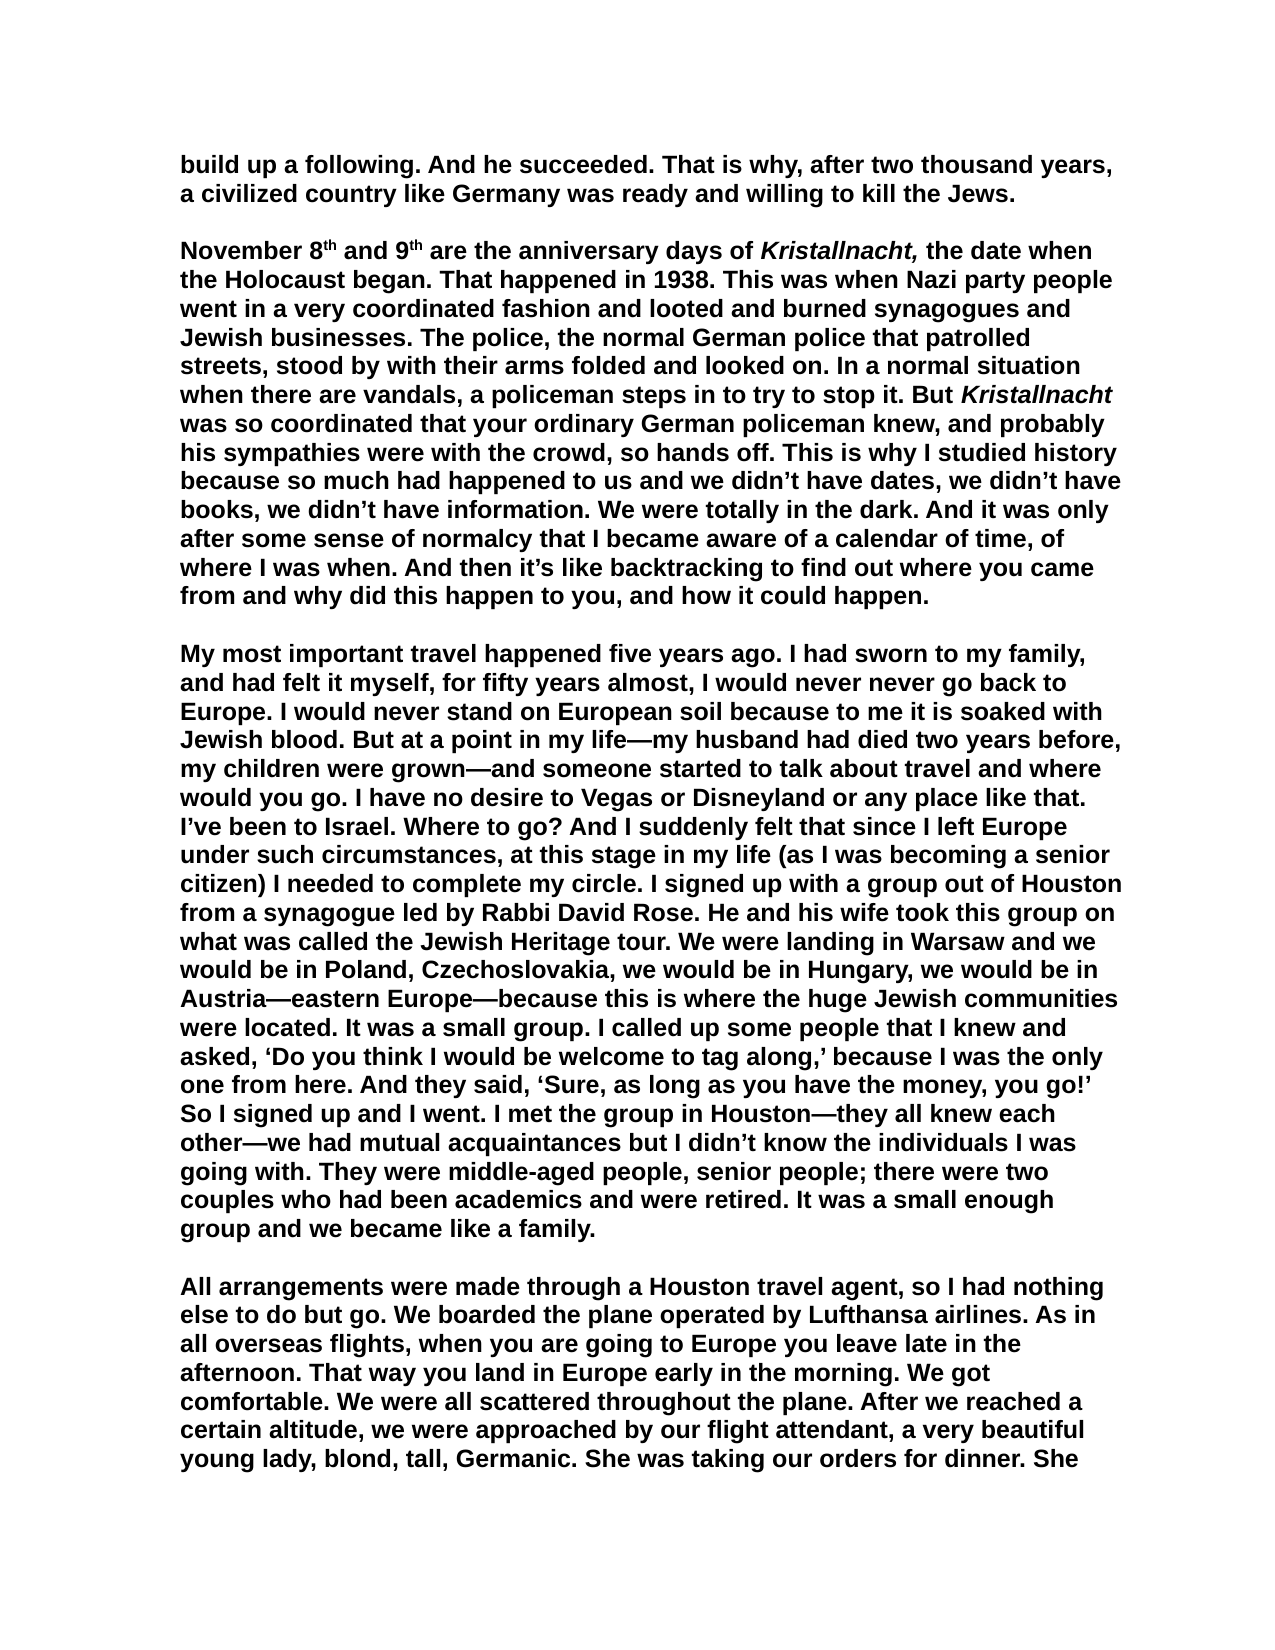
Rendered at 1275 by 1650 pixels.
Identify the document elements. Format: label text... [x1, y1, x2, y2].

text My most important travel happened five years ago. I had sworn to my family, and had felt it myself, for fifty years almost, I would never never go back to Europe. I would never stand on European soil because to me it is soaked with Jewish blood. But at a point in my life—my husband had died two years before, my children were grown—and someone started to talk about travel and where would you go. I have no desire to Vegas or Disneyland or any place like that. I’ve been to Israel. Where to go? And I suddenly felt that since I left Europe under such circumstances, at this stage in my life (as I was becoming a senior citizen) I needed to complete my circle. I signed up with a group out of Houston from a synagogue led by Rabbi David Rose. He and his wife took this group on what was called the Jewish Heritage tour. We were landing in Warsaw and we would be in Poland, Czechoslovakia, we would be in Hungary, we would be in Austria—eastern Europe—because this is where the huge Jewish communities were located. It was a small group. I called up some people that I knew and asked, ‘Do you think I would be welcome to tag along,’ because I was the only one from here. And they said, ‘Sure, as long as you have the money, you go!’ So I signed up and I went. I met the group in Houston—they all knew each other—we had mutual acquaintances but I didn’t know the individuals I was going with. They were middle-aged people, senior people; there were two couples who had been academics and were retired. It was a small enough group and we became like a family. [180, 669, 1125, 1273]
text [180, 150, 1125, 236]
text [180, 1302, 1125, 1475]
text November 8th and 9th are the anniversary days of Kristallnacht, the date when the Holocaust began. That happened in 1938. This was when Nazi party people went in a very coordinated fashion and looted and burned synagogues and Jewish businesses. The police, the normal German police that patrolled streets, stood by with their arms folded and looked on. In a normal situation when there are vandals, a policeman steps in to try to stop it. But Kristallnacht was so coordinated that your ordinary German policeman knew, and probably his sympathies were with the crowd, so hands off. This is why I studied history because so much had happened to us and we didn’t have dates, we didn’t have books, we didn’t have information. We were totally in the dark. And it was only after some sense of normalcy that I became aware of a calendar of time, of where I was when. And then it’s like backtracking to find out where you came from and why did this happen to you, and how it could happen. [180, 266, 1125, 639]
